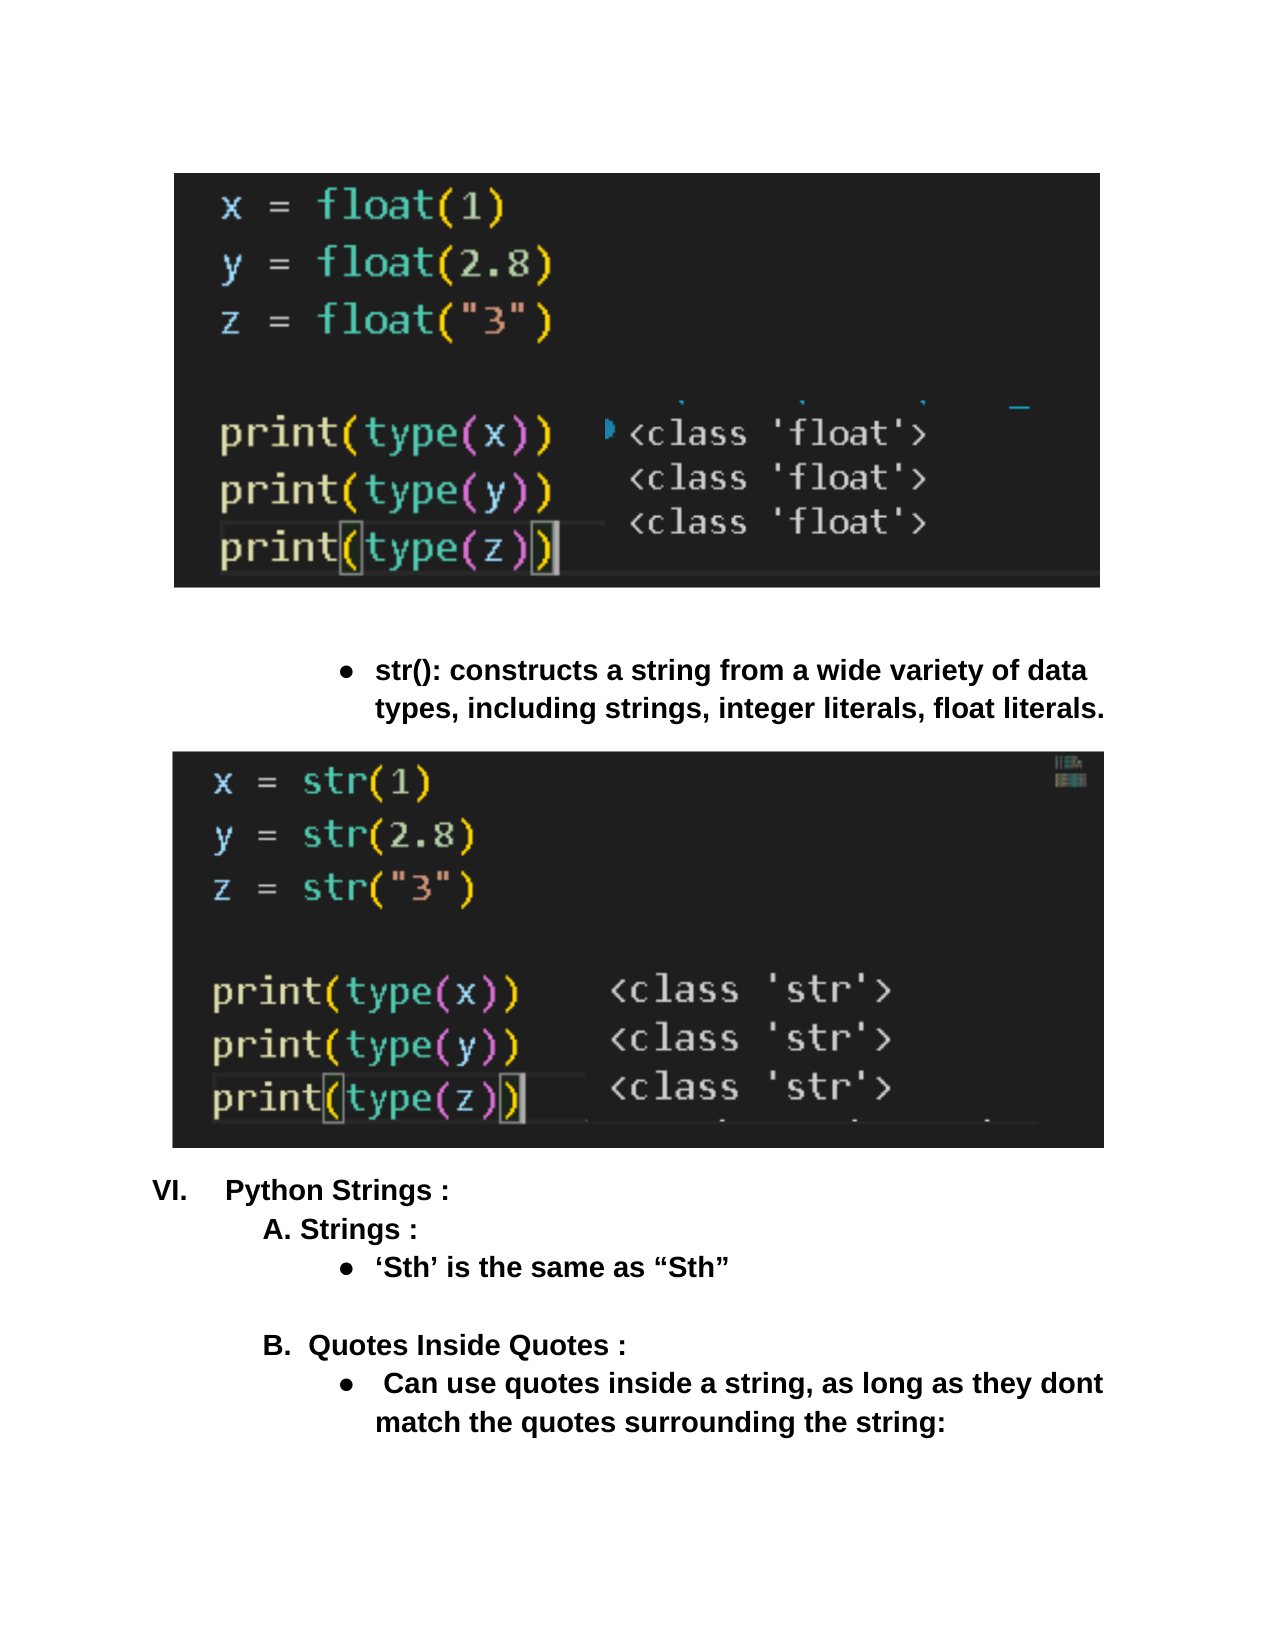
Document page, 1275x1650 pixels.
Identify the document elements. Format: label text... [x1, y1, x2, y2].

list Can use quotes inside a string, as long as they dont match the quotes surrounding the string: [337, 1366, 1125, 1438]
list Quotes Inside Quotes : [262, 1327, 1125, 1361]
list ‘Sth’ is the same as “Sth” [337, 1250, 1125, 1284]
picture [150, 150, 1125, 611]
list Python Strings : [187, 1173, 1125, 1207]
picture [150, 730, 1125, 1170]
list str(): constructs a string from a wide variety of data types, including strings, integer literals, float literals. [337, 653, 1125, 725]
list Strings : [262, 1212, 1125, 1245]
